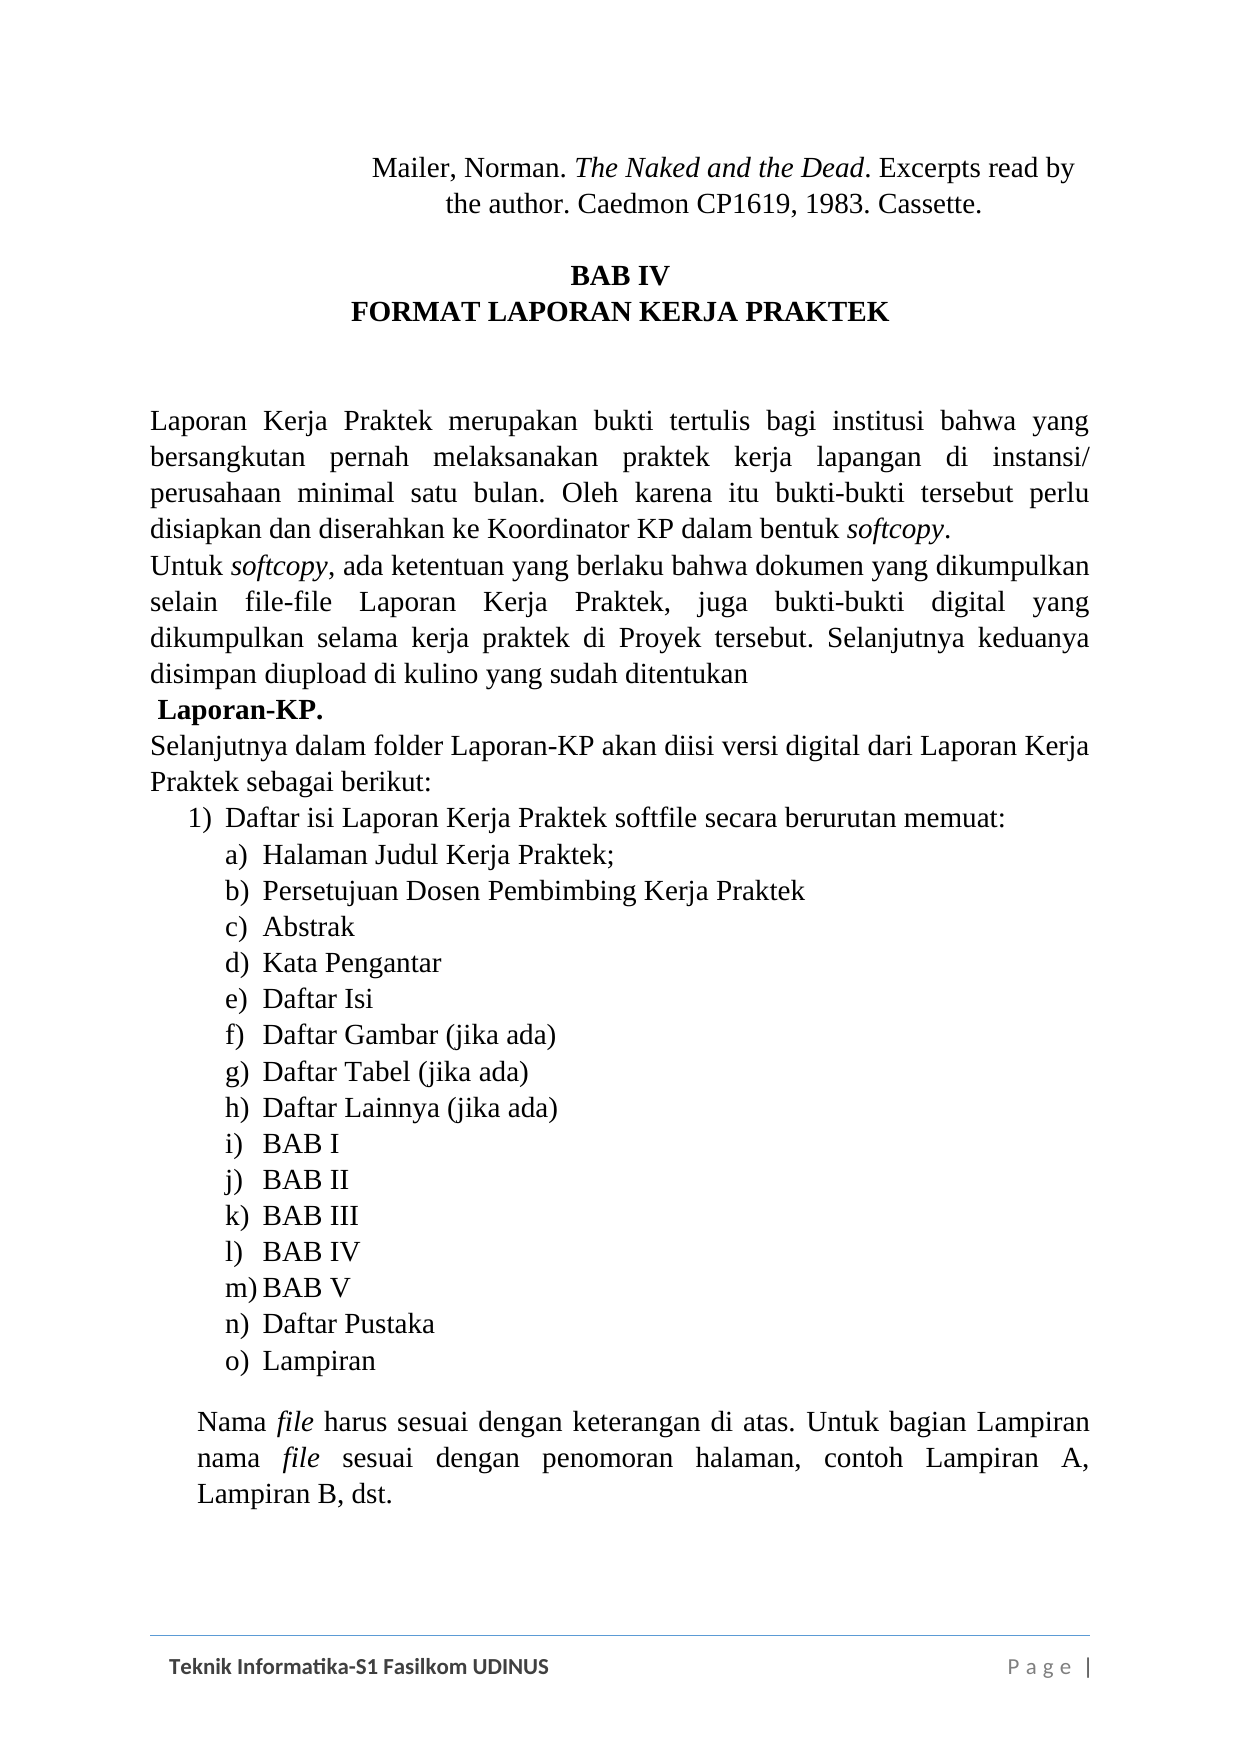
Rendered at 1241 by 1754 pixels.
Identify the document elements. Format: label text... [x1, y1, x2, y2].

text Nama file harus sesuai dengan keterangan di atas. Untuk bagian Lampiran nama file sesuai dengan penomoran halaman, contoh Lampiran A, Lampiran B, dst. [197, 1404, 1090, 1510]
list Halaman Judul Kerja Praktek; [225, 837, 1090, 870]
list Daftar Pustaka [225, 1307, 1090, 1340]
list Daftar Tabel (jika ada) [225, 1054, 1090, 1087]
list Laporan Kerja Praktek merupakan bukti tertulis bagi institusi bahwa yang bersangkutan pernah melaksanakan praktek kerja lapangan di instansi/ perusahaan minimal satu bulan. Oleh karena itu bukti-bukti tersebut perlu disiapkan dan diserahkan ke Koordinator KP dalam bentuk softcopy. [150, 403, 1090, 545]
list Mailer, Norman. The Naked and the Dead. Excerpts read by [372, 150, 1090, 183]
list Daftar Gambar (jika ada) [225, 1017, 1090, 1051]
list Daftar Isi [225, 981, 1090, 1015]
list Persetujuan Dosen Pembimbing Kerja Praktek [225, 873, 1090, 906]
list Laporan-KP. [150, 692, 1090, 726]
list FORMAT LAPORAN KERJA PRAKTEK [150, 294, 1090, 328]
list Daftar Lainnya (jika ada) [225, 1090, 1090, 1123]
list BAB V [225, 1271, 1090, 1304]
list the author. Caedmon CP1619, 1983. Cassette. [445, 186, 1090, 220]
list BAB I [225, 1126, 1090, 1159]
list Selanjutnya dalam folder Laporan-KP akan diisi versi digital dari Laporan Kerja Praktek sebagai berikut: [150, 728, 1090, 798]
list BAB II [225, 1162, 1090, 1196]
list BAB III [225, 1198, 1090, 1232]
list BAB IV [225, 1234, 1090, 1268]
list BAB IV [150, 258, 1090, 292]
list Lampiran [225, 1343, 1090, 1376]
list Kata Pengantar [225, 945, 1090, 979]
list Untuk softcopy, ada ketentuan yang berlaku bahwa dokumen yang dikumpulkan selain file-file Laporan Kerja Praktek, juga bukti-bukti digital yang dikumpulkan selama kerja praktek di Proyek tersebut. Selanjutnya keduanya disimpan diupload di kulino yang sudah ditentukan [150, 548, 1090, 689]
list Daftar isi Laporan Kerja Praktek softfile secara berurutan memuat: [187, 801, 1090, 834]
list Abstrak [225, 909, 1090, 943]
